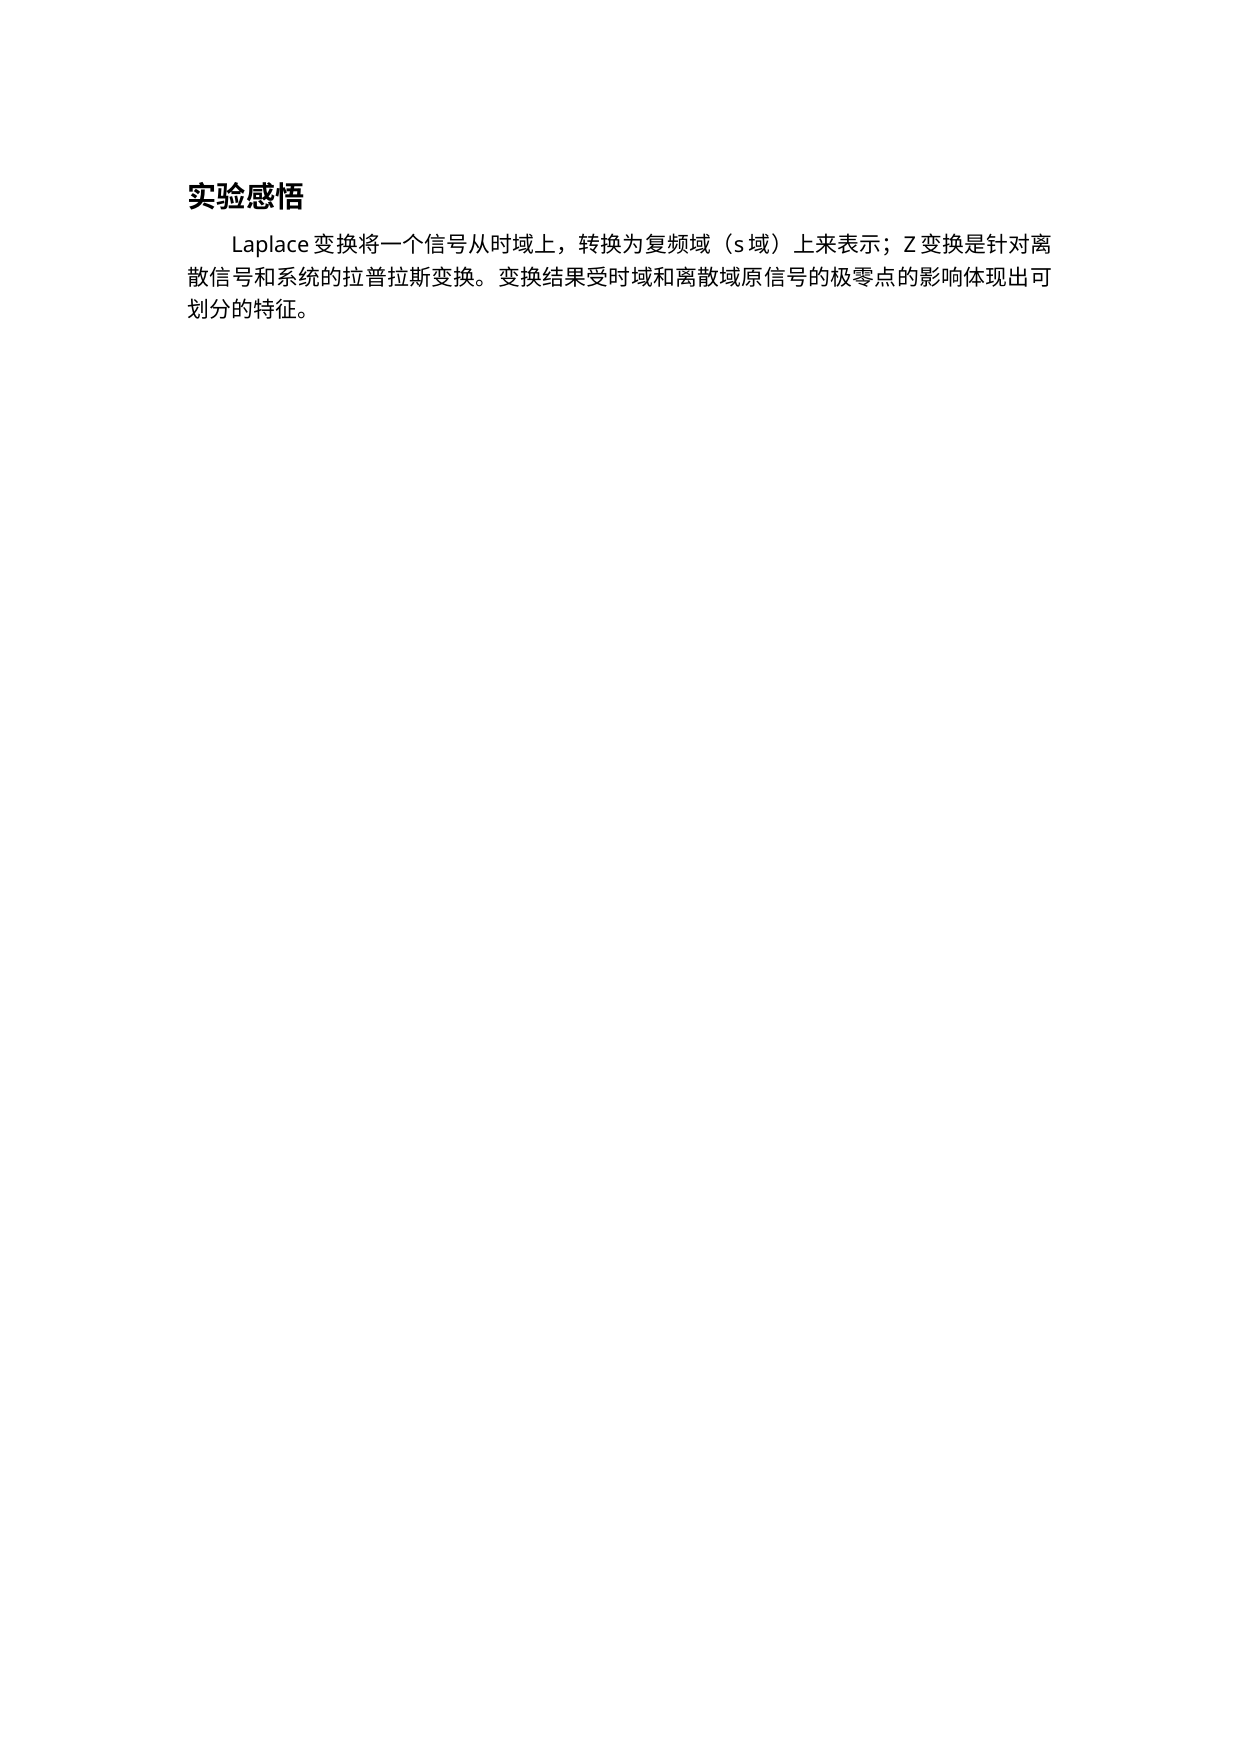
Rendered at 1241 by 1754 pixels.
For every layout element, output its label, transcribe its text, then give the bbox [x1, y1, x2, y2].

text 实验感悟 [187, 162, 1053, 227]
text Laplace变换将一个信号从时域上，转换为复频域（s域）上来表示；Z变换是针对离散信号和系统的拉普拉斯变换。变换结果受时域和离散域原信号的极零点的影响体现出可划分的特征。 [187, 227, 1053, 324]
